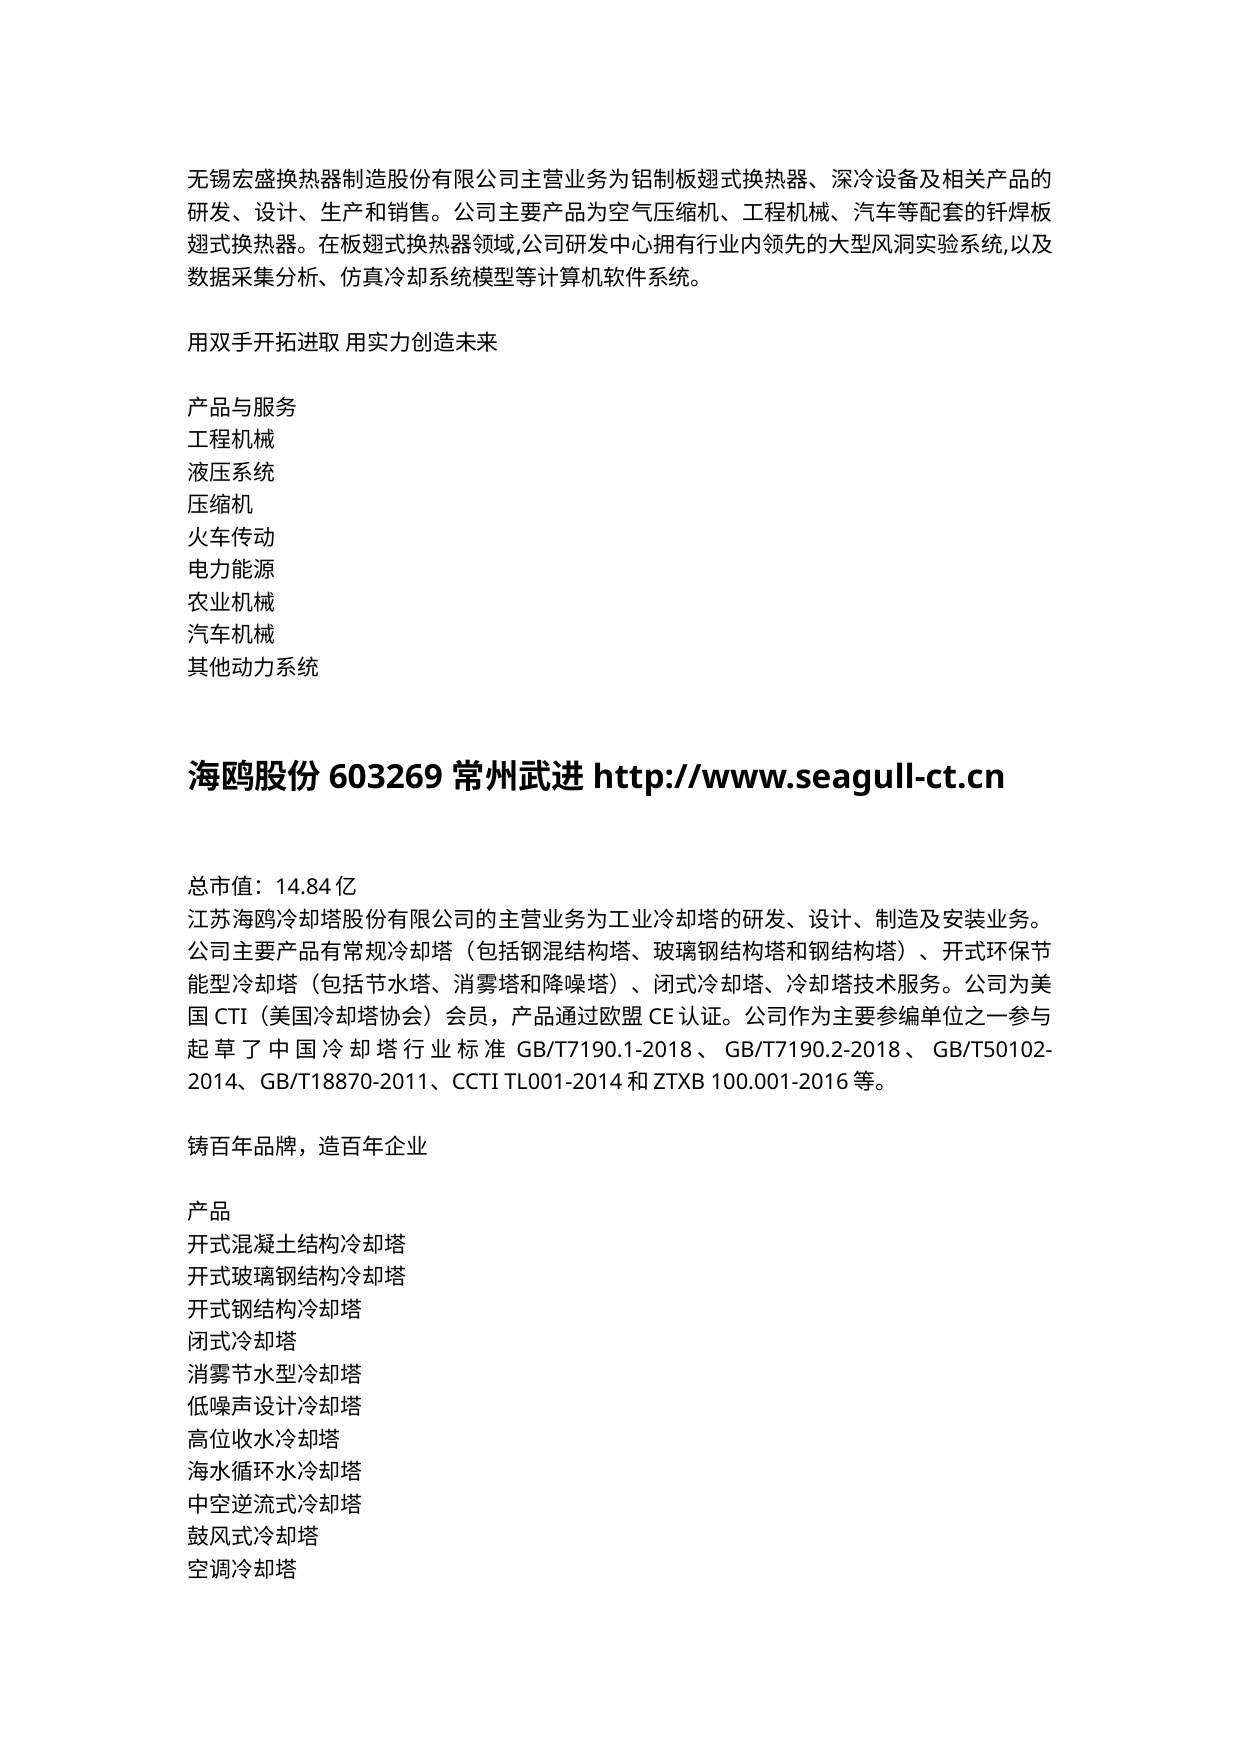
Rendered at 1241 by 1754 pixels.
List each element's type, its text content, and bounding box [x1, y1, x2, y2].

text 总市值：14.84亿 [187, 869, 1053, 901]
text 开式钢结构冷却塔 [187, 1291, 1053, 1324]
text 闭式冷却塔 [187, 1324, 1053, 1356]
text 农业机械 [187, 584, 1053, 617]
text 产品与服务 [187, 389, 1053, 422]
text 电力能源 [187, 552, 1053, 584]
text 用双手开拓进取 用实力创造未来 [187, 324, 1053, 357]
text 汽车机械 [187, 617, 1053, 649]
text 消雾节水型冷却塔 [187, 1356, 1053, 1389]
text 压缩机 [187, 487, 1053, 519]
text 工程机械 [187, 422, 1053, 454]
text 产品 [187, 1194, 1053, 1226]
text 开式混凝土结构冷却塔 [187, 1226, 1053, 1259]
text 无锡宏盛换热器制造股份有限公司主营业务为铝制板翅式换热器、深冷设备及相关产品的研发、设计、生产和销售。公司主要产品为空气压缩机、工程机械、汽车等配套的钎焊板翅式换热器。在板翅式换热器领域,公司研发中心拥有行业内领先的大型风洞实验系统,以及数据采集分析、仿真冷却系统模型等计算机软件系统。 [187, 162, 1053, 292]
text 江苏海鸥冷却塔股份有限公司的主营业务为工业冷却塔的研发、设计、制造及安装业务。公司主要产品有常规冷却塔（包括钢混结构塔、玻璃钢结构塔和钢结构塔）、开式环保节能型冷却塔（包括节水塔、消雾塔和降噪塔）、闭式冷却塔、冷却塔技术服务。公司为美国CTI（美国冷却塔协会）会员，产品通过欧盟CE认证。公司作为主要参编单位之一参与起草了中国冷却塔行业标准GB/T7190.1-2018、GB/T7190.2-2018、GB/T50102-2014、GB/T18870-2011、CCTI TL001-2014和ZTXB 100.001-2016等。 [187, 901, 1053, 1096]
text 海水循环水冷却塔 [187, 1454, 1053, 1486]
text 液压系统 [187, 454, 1053, 487]
text 低噪声设计冷却塔 [187, 1389, 1053, 1421]
text 火车传动 [187, 519, 1053, 552]
text 铸百年品牌，造百年企业 [187, 1129, 1053, 1161]
text 中空逆流式冷却塔 [187, 1486, 1053, 1519]
subtitle 海鸥股份 603269 常州武进 http://www.seagull-ct.cn [187, 742, 1053, 807]
text 开式玻璃钢结构冷却塔 [187, 1259, 1053, 1291]
text 鼓风式冷却塔 [187, 1519, 1053, 1551]
text 高位收水冷却塔 [187, 1421, 1053, 1454]
text 空调冷却塔 [187, 1551, 1053, 1584]
text 其他动力系统 [187, 649, 1053, 682]
